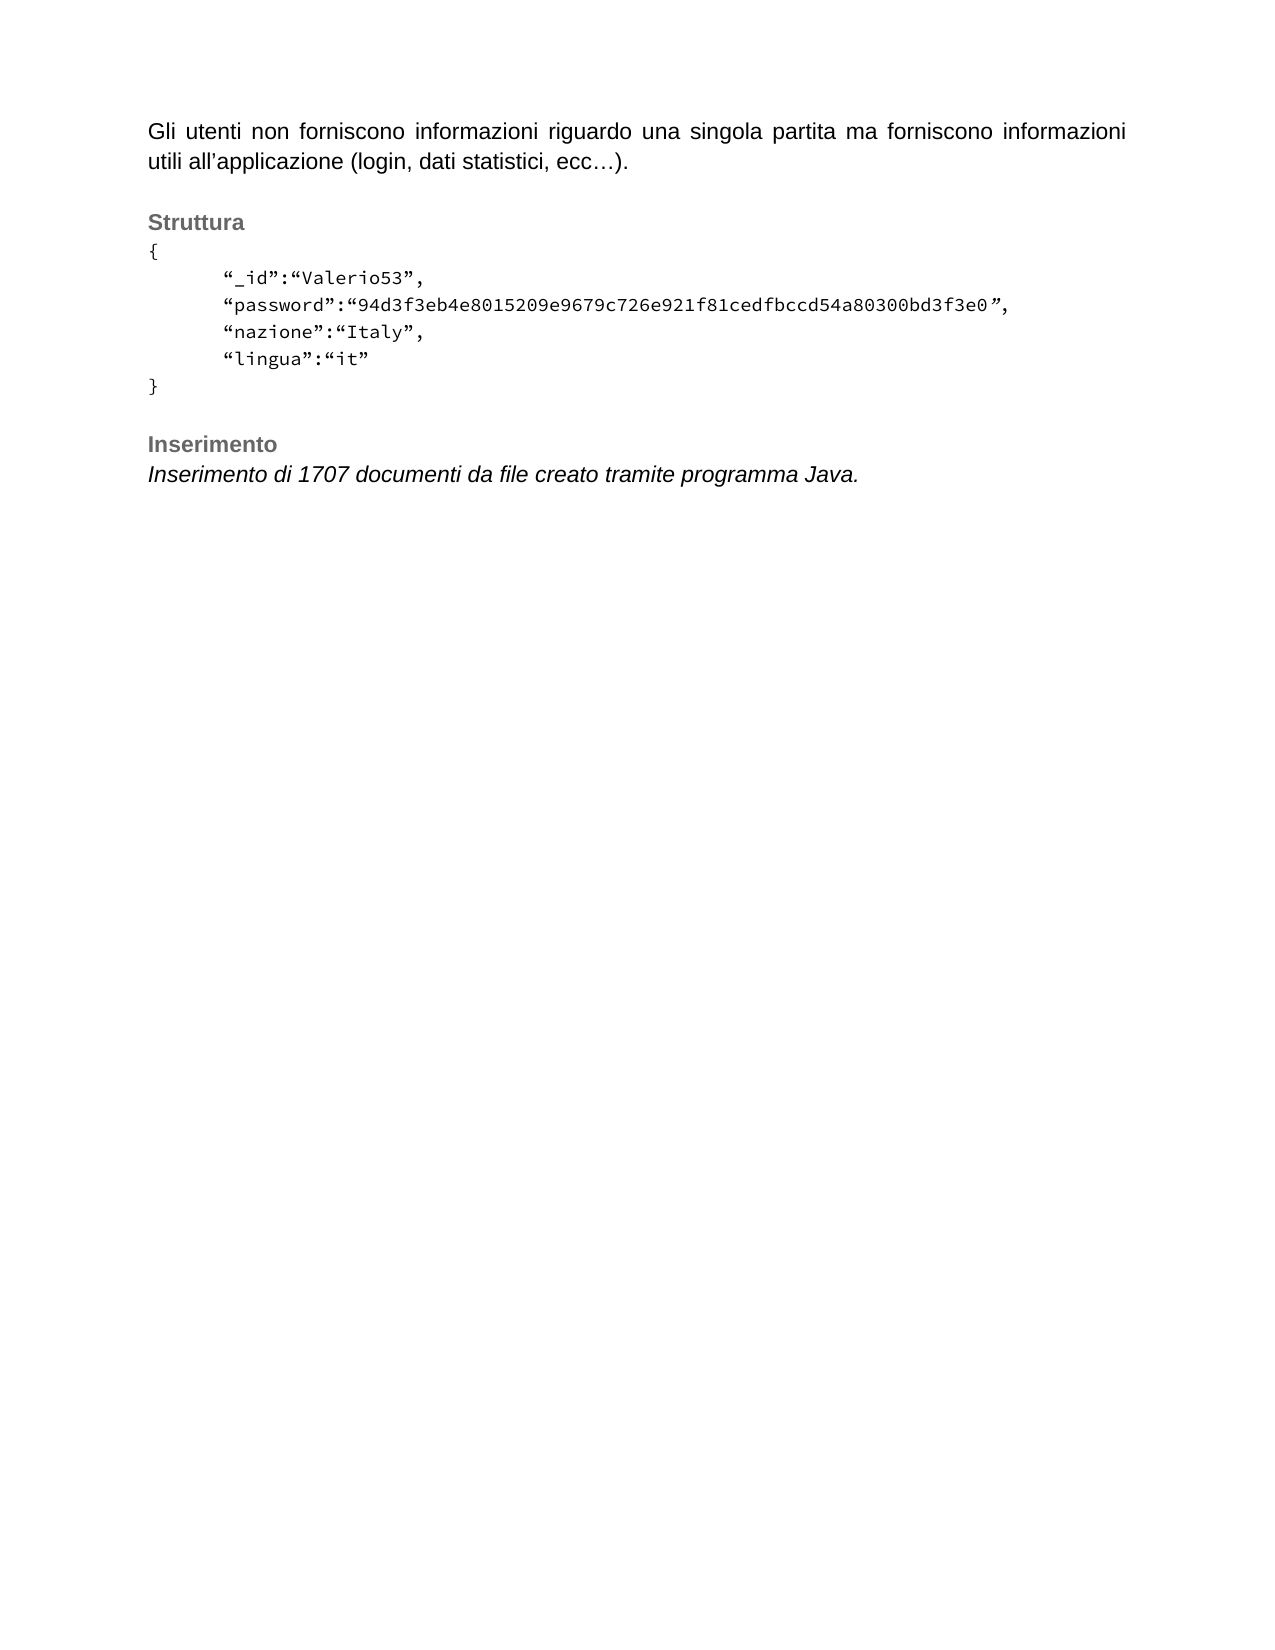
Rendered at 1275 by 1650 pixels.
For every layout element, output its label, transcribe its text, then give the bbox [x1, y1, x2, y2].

text { [148, 239, 1127, 262]
text Inserimento di 1707 documenti da file creato tramite programma Java. [148, 461, 1127, 487]
text } [148, 374, 1127, 397]
text “password”:“94d3f3eb4e8015209e9679c726e921f81cedfbccd54a80300bd3f3e0”, [148, 293, 1127, 316]
text Gli utenti non forniscono informazioni riguardo una singola partita ma forniscono informazioni utili all’applicazione (login, dati statistici, ecc…). [148, 118, 1127, 174]
text Inserimento [148, 431, 1127, 457]
text “_id”:“Valerio53”, [148, 266, 1127, 289]
text “lingua”:“it” [148, 347, 1127, 370]
text “nazione”:“Italy”, [148, 320, 1127, 343]
text Struttura [148, 209, 1127, 235]
